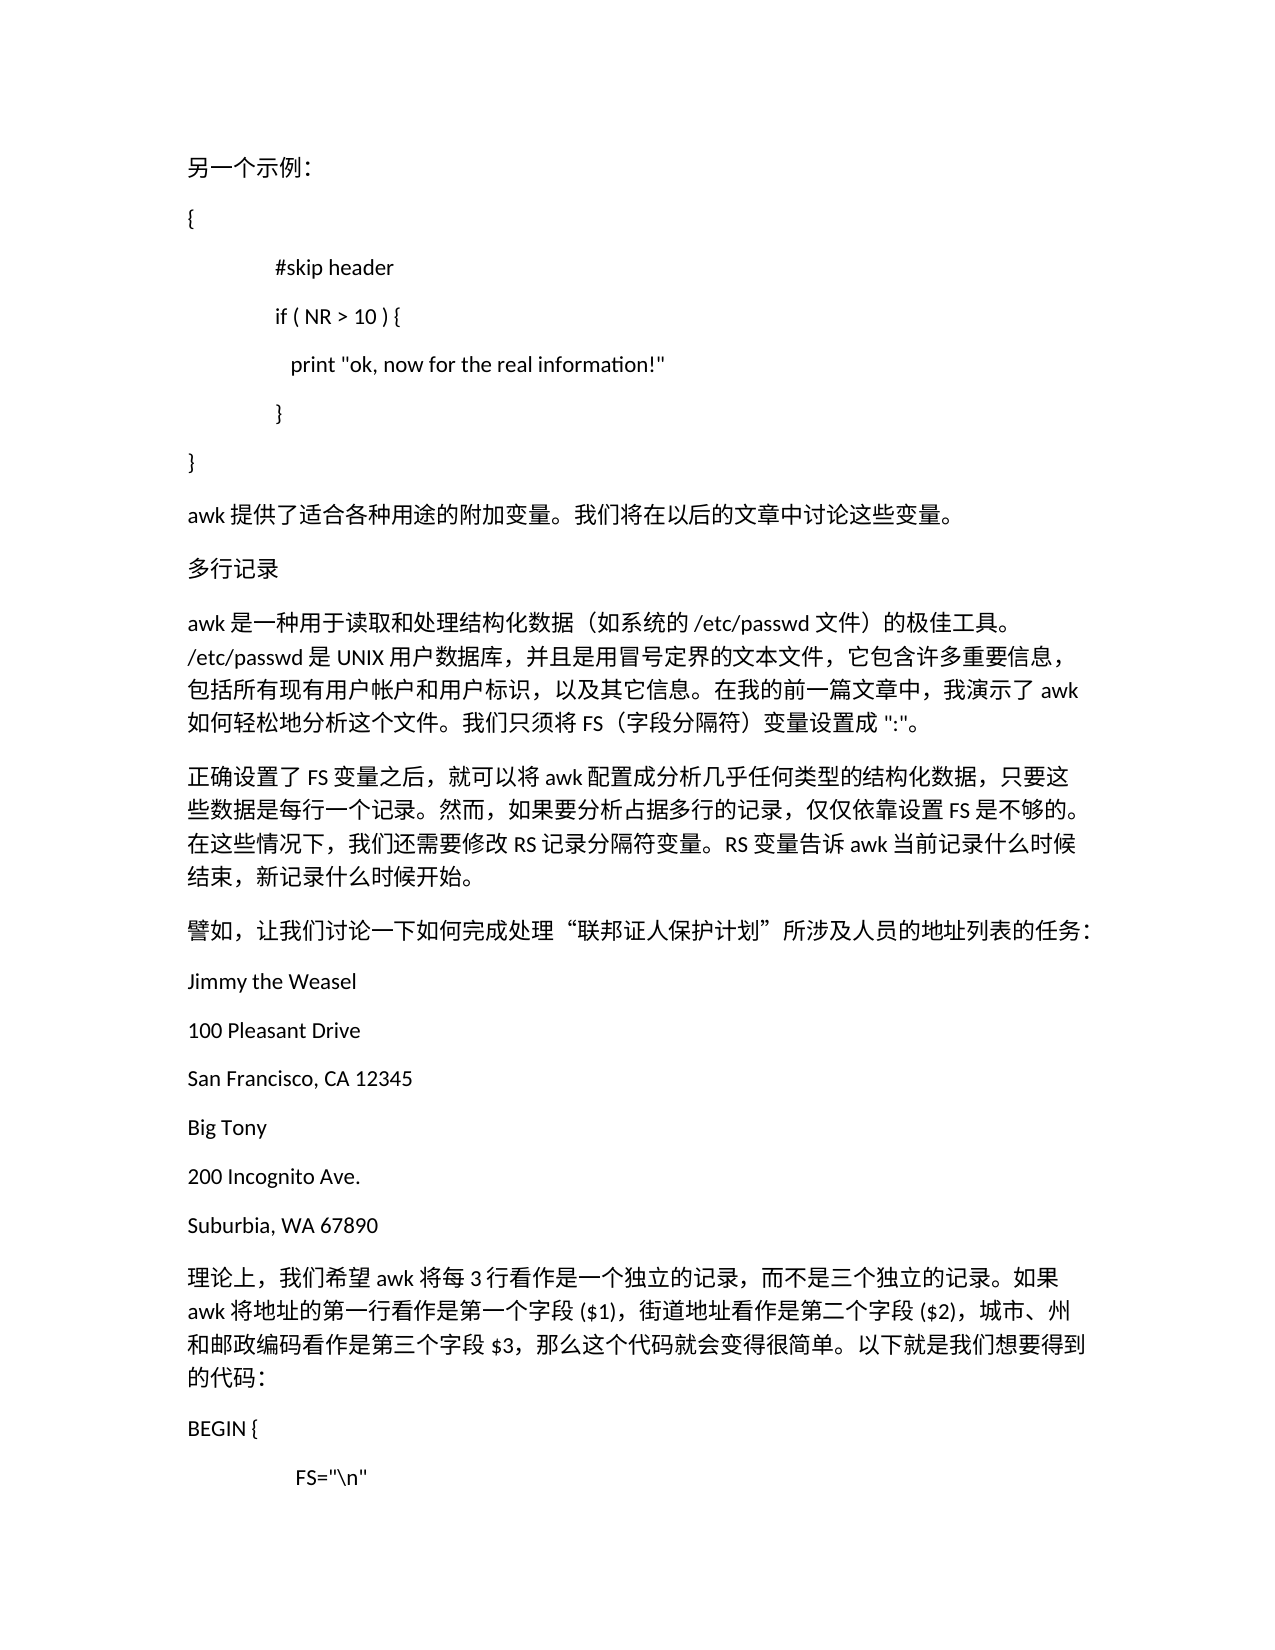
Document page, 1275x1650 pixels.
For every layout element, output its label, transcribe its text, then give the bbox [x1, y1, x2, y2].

text Big Tony [187, 1113, 1087, 1141]
text BEGIN { [187, 1414, 1087, 1442]
text 多行记录 [187, 551, 1087, 584]
text Jimmy the Weasel [187, 967, 1087, 995]
text { [187, 204, 1087, 232]
text awk 提供了适合各种用途的附加变量。我们将在以后的文章中讨论这些变量。 [187, 497, 1087, 530]
text } [187, 399, 1087, 427]
text awk 是一种用于读取和处理结构化数据（如系统的 /etc/passwd 文件）的极佳工具。/etc/passwd 是 UNIX 用户数据库，并且是用冒号定界的文本文件，它包含许多重要信息，包括所有现有用户帐户和用户标识，以及其它信息。在我的前一篇文章中，我演示了 awk 如何轻松地分析这个文件。我们只须将 FS（字段分隔符）变量设置成 ":"。 [187, 605, 1087, 738]
text 正确设置了 FS 变量之后，就可以将 awk 配置成分析几乎任何类型的结构化数据，只要这些数据是每行一个记录。然而，如果要分析占据多行的记录，仅仅依靠设置 FS 是不够的。在这些情况下，我们还需要修改 RS 记录分隔符变量。RS 变量告诉 awk 当前记录什么时候结束，新记录什么时候开始。 [187, 759, 1087, 892]
text 理论上，我们希望 awk 将每 3 行看作是一个独立的记录，而不是三个独立的记录。如果 awk 将地址的第一行看作是第一个字段 ($1)，街道地址看作是第二个字段 ($2)，城市、州和邮政编码看作是第三个字段 $3，那么这个代码就会变得很简单。以下就是我们想要得到的代码： [187, 1260, 1087, 1393]
text San Francisco, CA 12345 [187, 1064, 1087, 1093]
text } [187, 448, 1087, 476]
text if ( NR > 10 ) { [187, 302, 1087, 330]
text 譬如，让我们讨论一下如何完成处理“联邦证人保护计划”所涉及人员的地址列表的任务： [187, 913, 1087, 946]
text print "ok, now for the real information!" [187, 351, 1087, 379]
text #skip header [187, 253, 1087, 281]
text 100 Pleasant Drive [187, 1016, 1087, 1044]
text 200 Incognito Ave. [187, 1162, 1087, 1190]
text Suburbia, WA 67890 [187, 1211, 1087, 1239]
text 另一个示例： [187, 150, 1087, 183]
text FS="\n" [187, 1463, 1087, 1491]
